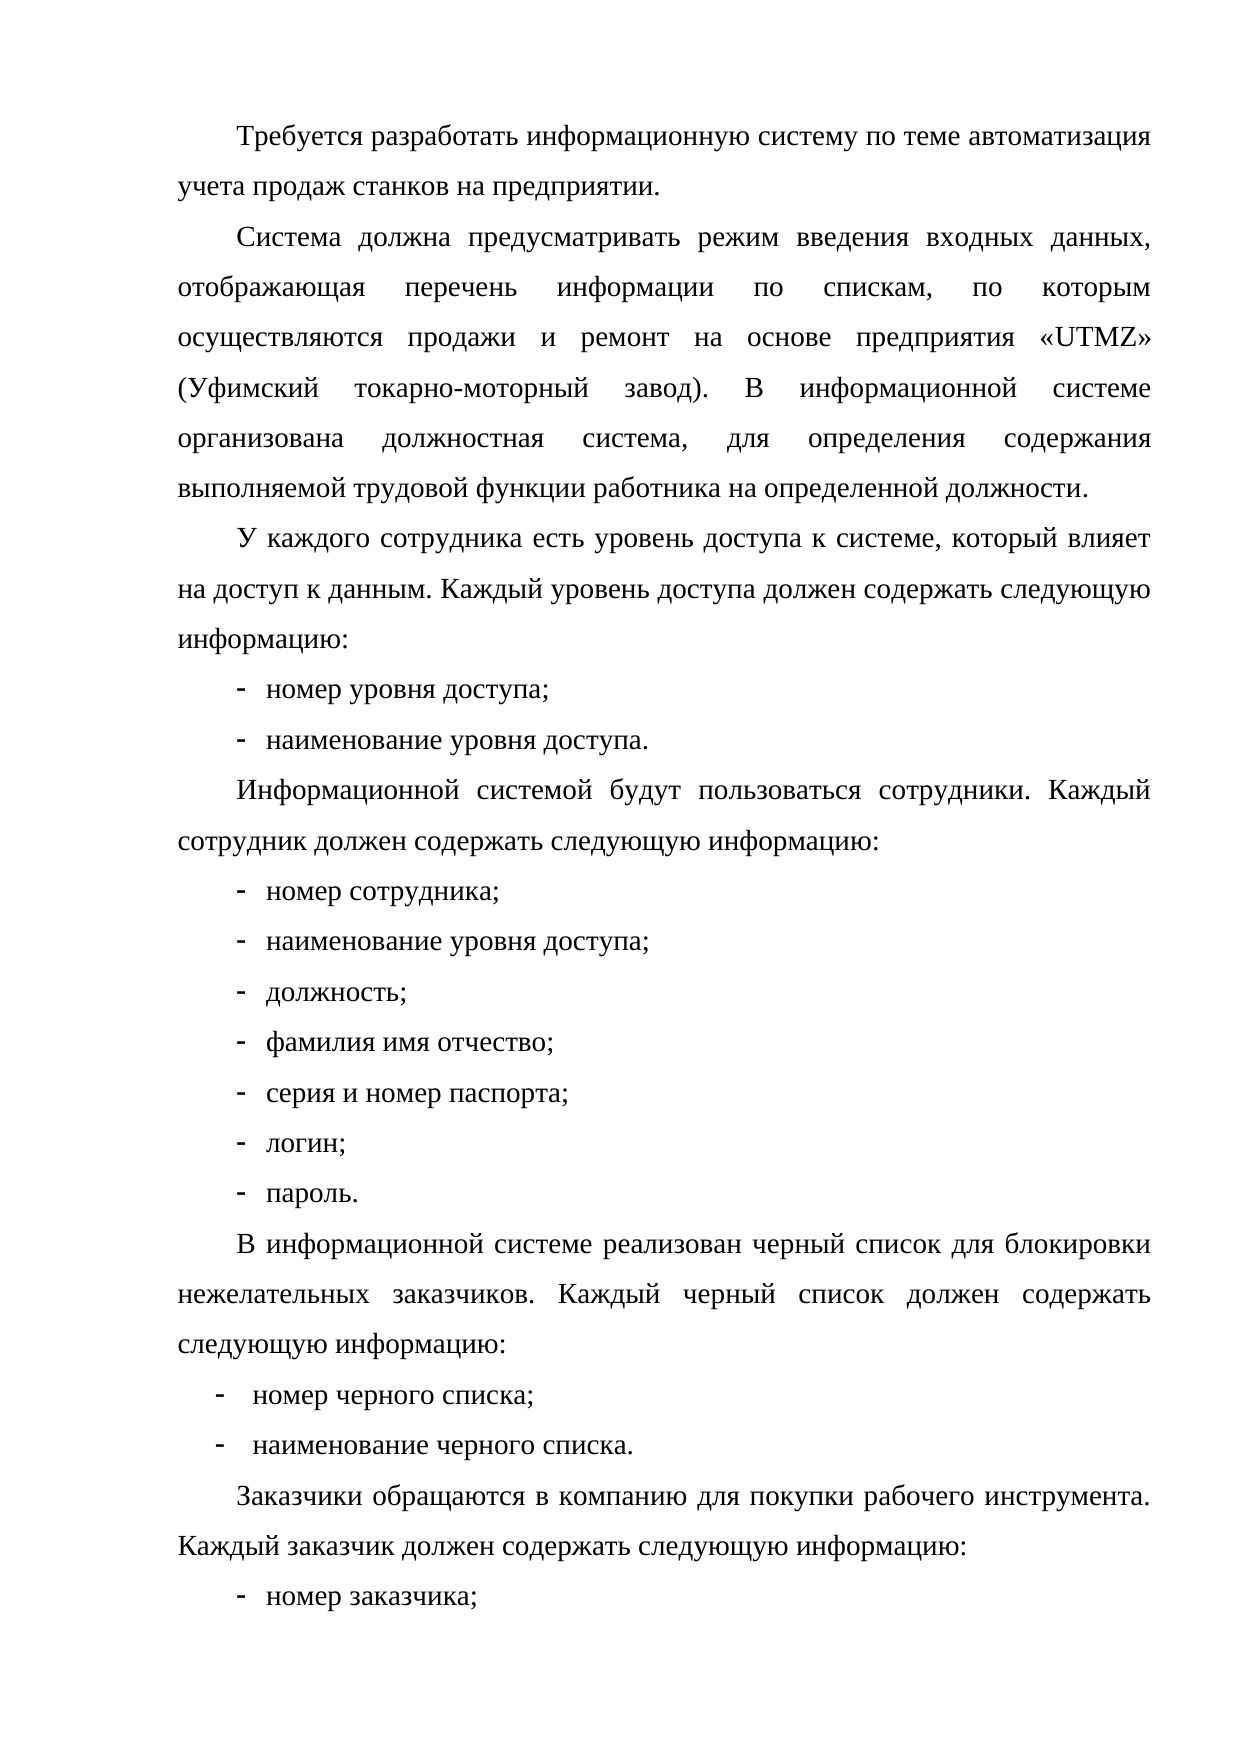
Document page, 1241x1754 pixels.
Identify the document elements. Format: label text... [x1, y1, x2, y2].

list логин; [177, 1125, 1152, 1159]
list номер черного списка; [215, 1377, 1152, 1411]
text Информационной системой будут пользоваться сотрудники. Каждый сотрудник должен содержать следующую информацию: [177, 772, 1152, 856]
list наименование черного списка. [215, 1427, 1152, 1461]
text Требуется разработать информационную систему по теме автоматизация учета продаж станков на предприятии. [177, 118, 1152, 202]
text Заказчики обращаются в компанию для покупки рабочего инструмента. Каждый заказчик должен содержать следующую информацию: [177, 1478, 1152, 1562]
text В информационной системе реализован черный список для блокировки нежелательных заказчиков. Каждый черный список должен содержать следующую информацию: [177, 1226, 1152, 1360]
text Система должна предусматривать режим введения входных данных, отображающая перечень информации по спискам, по которым осуществляются продажи и ремонт на основе предприятия «UTMZ» (Уфимский токарно-моторный завод). В информационной системе организована должностная система, для определения содержания выполняемой трудовой функции работника на определенной должности. [177, 219, 1152, 504]
list номер заказчика; [177, 1578, 1152, 1612]
list серия и номер паспорта; [177, 1075, 1152, 1108]
list наименование уровня доступа; [177, 923, 1152, 957]
list фамилия имя отчество; [177, 1024, 1152, 1058]
list номер сотрудника; [177, 873, 1152, 907]
list должность; [177, 974, 1152, 1007]
list номер уровня доступа; [177, 672, 1152, 705]
list пароль. [177, 1176, 1152, 1209]
list У каждого сотрудника есть уровень доступа к системе, который влияет на доступ к данным. Каждый уровень доступа должен содержать следующую информацию: [177, 521, 1152, 655]
list наименование уровня доступа. [177, 722, 1152, 756]
